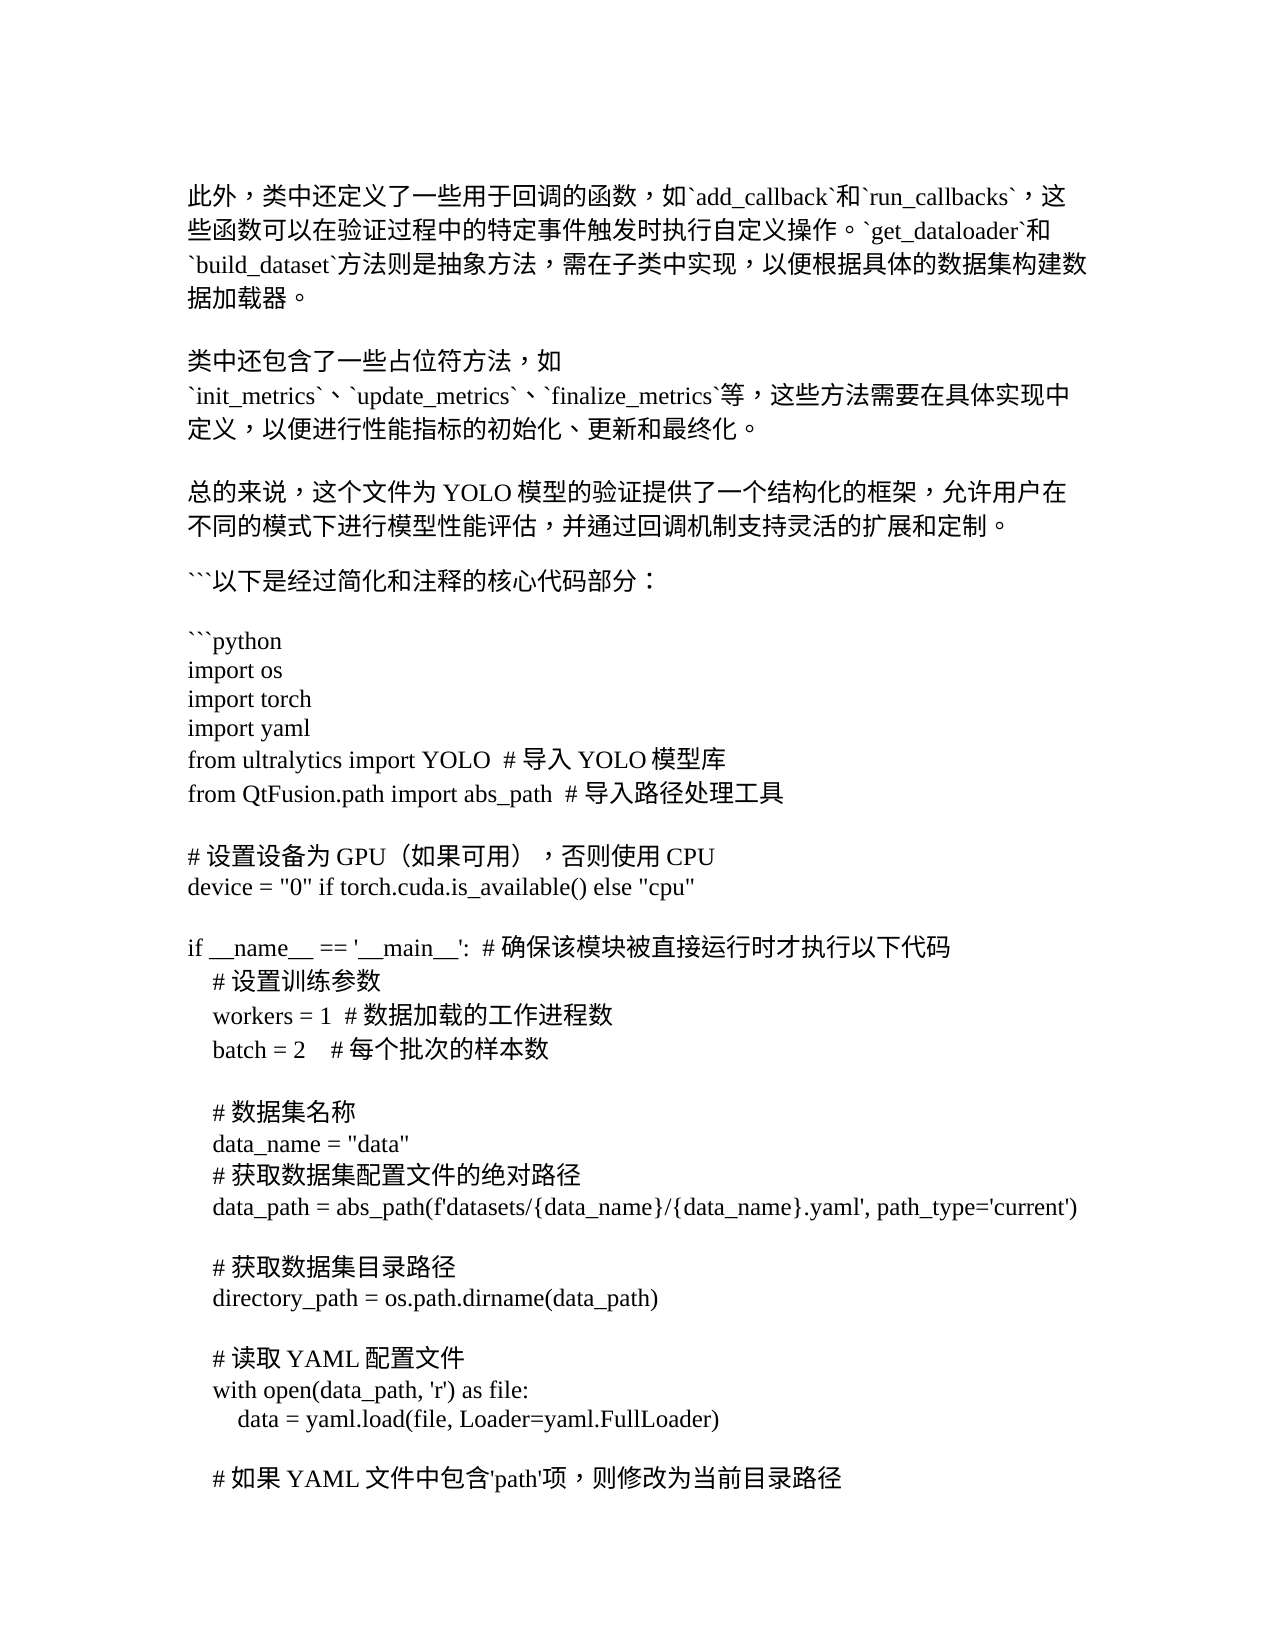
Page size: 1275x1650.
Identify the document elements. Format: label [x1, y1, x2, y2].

text [187, 564, 1087, 1495]
text [187, 150, 1087, 543]
